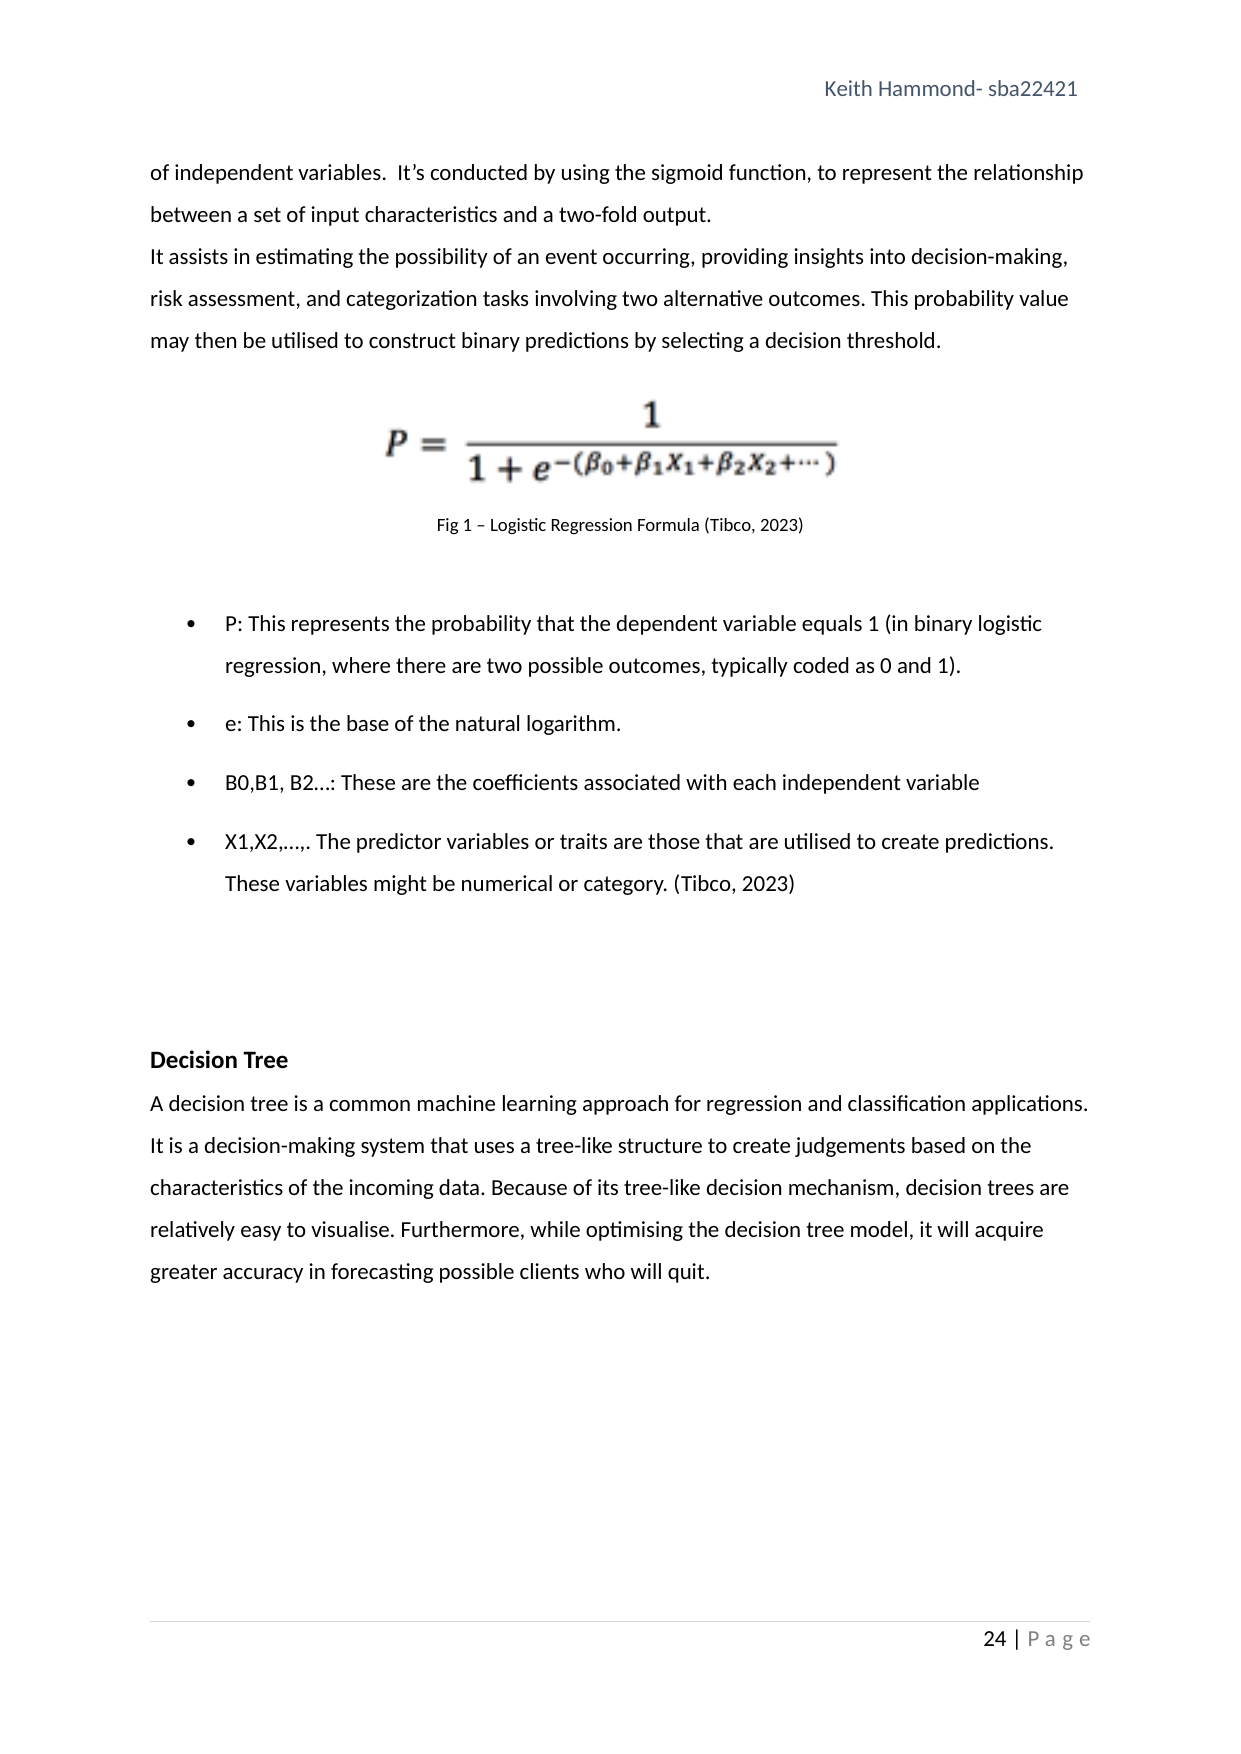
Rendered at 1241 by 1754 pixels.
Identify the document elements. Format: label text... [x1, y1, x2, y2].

text Decision Tree A decision tree is a common machine learning approach for regression and classification applications. It is a decision-making system that uses a tree-like structure to create judgements based on the characteristics of the incoming data. Because of its tree-like decision mechanism, decision trees are relatively easy to visualise. Furthermore, while optimising the decision tree model, it will acquire greater accuracy in forecasting possible clients who will quit. [150, 1045, 1090, 1285]
list X1​,X2​,…,​. The predictor variables or traits are those that are utilised to create predictions. These variables might be numerical or category. (Tibco, 2023) [187, 827, 1090, 897]
picture [380, 384, 861, 502]
list e: This is the base of the natural logarithm. [187, 709, 1090, 737]
list P: This represents the probability that the dependent variable equals 1 (in binary logistic regression, where there are two possible outcomes, typically coded as 0 and 1). [187, 609, 1090, 679]
list B0​,B1​, B2…: These are the coefficients associated with each independent variable [187, 768, 1090, 796]
